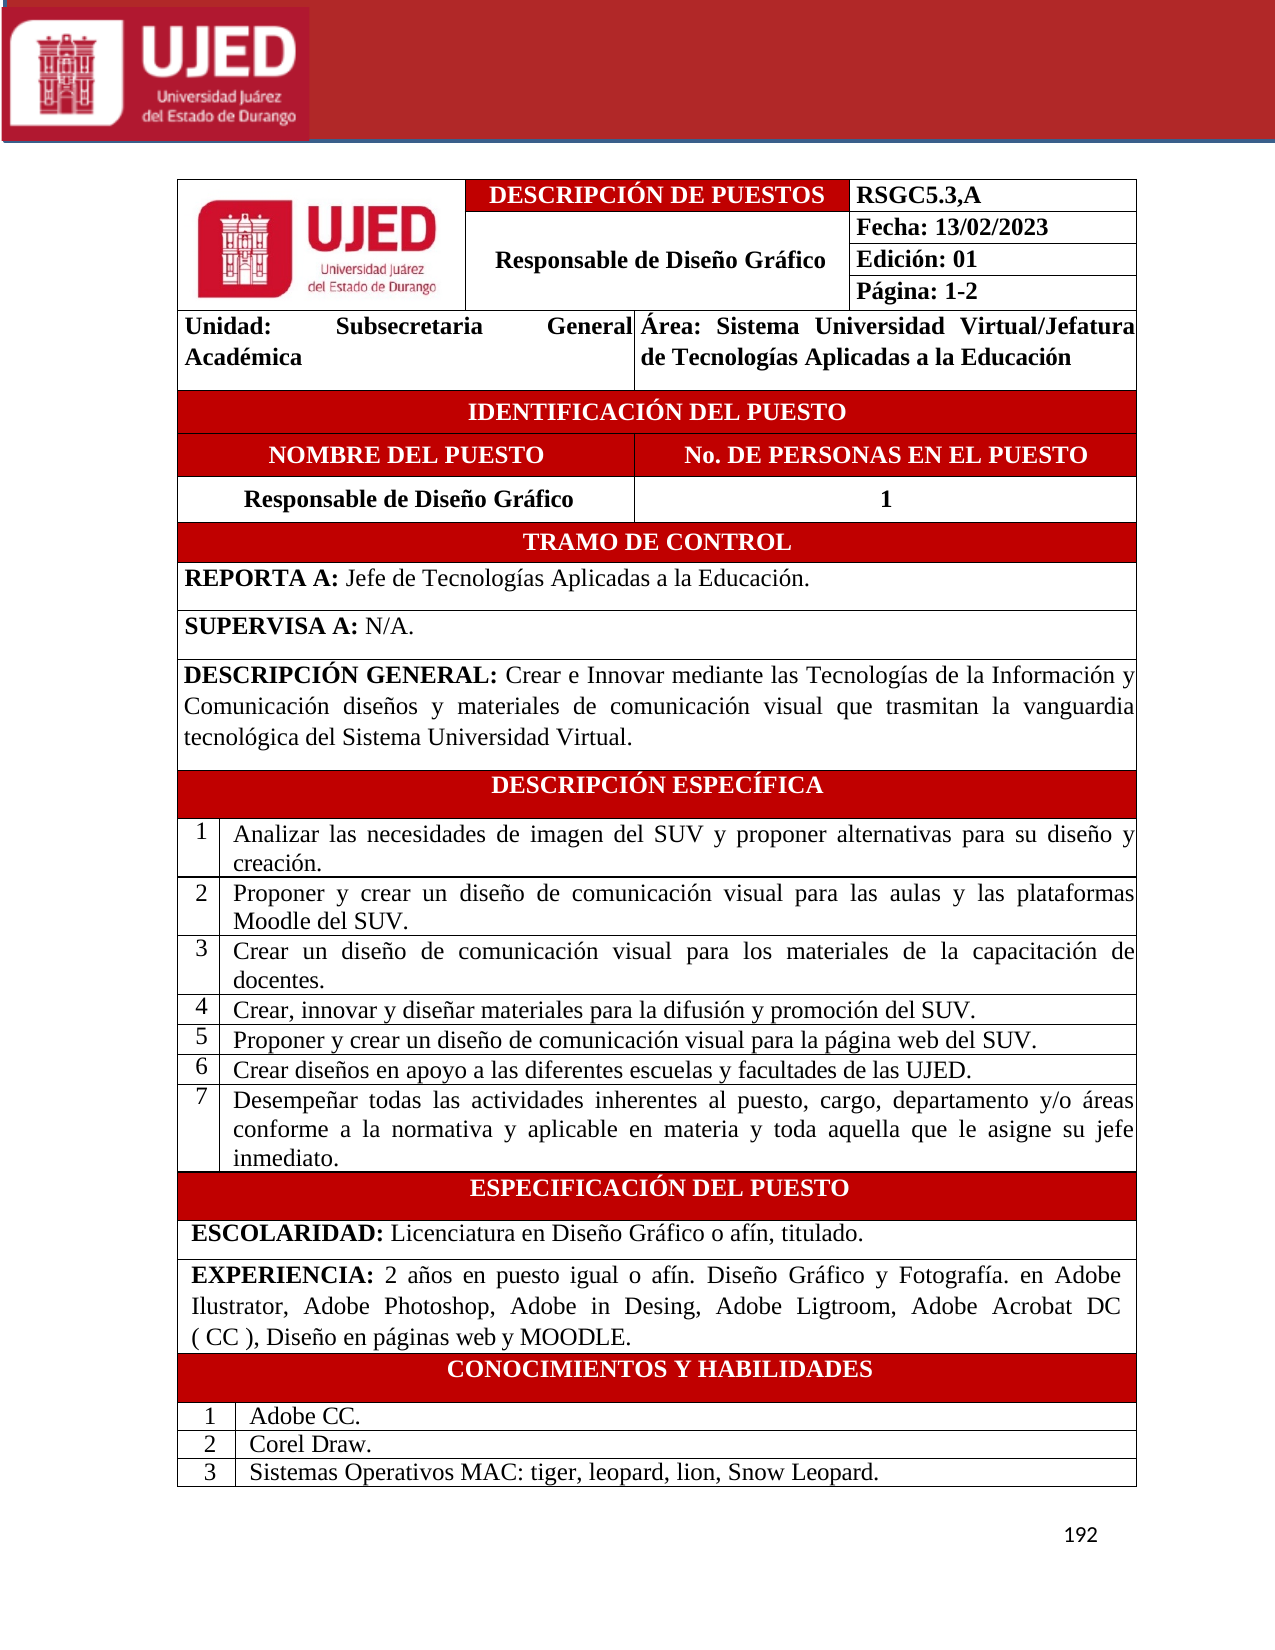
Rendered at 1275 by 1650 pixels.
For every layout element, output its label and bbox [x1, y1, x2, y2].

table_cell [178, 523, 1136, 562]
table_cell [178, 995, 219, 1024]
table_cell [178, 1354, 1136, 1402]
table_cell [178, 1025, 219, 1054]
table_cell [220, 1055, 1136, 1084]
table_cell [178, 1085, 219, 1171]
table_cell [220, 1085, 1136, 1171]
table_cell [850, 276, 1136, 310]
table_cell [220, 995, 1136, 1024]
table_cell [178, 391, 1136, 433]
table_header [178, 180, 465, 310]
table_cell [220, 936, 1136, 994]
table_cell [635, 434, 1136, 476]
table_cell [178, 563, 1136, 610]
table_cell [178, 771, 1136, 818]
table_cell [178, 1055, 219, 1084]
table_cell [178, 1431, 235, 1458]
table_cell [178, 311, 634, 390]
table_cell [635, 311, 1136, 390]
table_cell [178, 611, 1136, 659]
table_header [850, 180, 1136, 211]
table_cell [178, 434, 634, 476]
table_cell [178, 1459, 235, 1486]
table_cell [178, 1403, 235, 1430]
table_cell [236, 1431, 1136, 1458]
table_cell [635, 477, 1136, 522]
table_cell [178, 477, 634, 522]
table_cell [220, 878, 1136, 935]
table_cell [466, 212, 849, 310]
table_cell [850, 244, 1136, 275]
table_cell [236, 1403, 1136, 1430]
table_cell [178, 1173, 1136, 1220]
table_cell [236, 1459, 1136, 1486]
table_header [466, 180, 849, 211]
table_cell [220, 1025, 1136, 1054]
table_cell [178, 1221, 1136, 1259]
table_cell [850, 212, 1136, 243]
picture [183, 189, 444, 308]
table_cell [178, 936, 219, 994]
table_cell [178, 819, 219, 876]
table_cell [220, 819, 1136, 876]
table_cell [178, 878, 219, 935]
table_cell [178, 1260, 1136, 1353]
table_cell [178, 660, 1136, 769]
